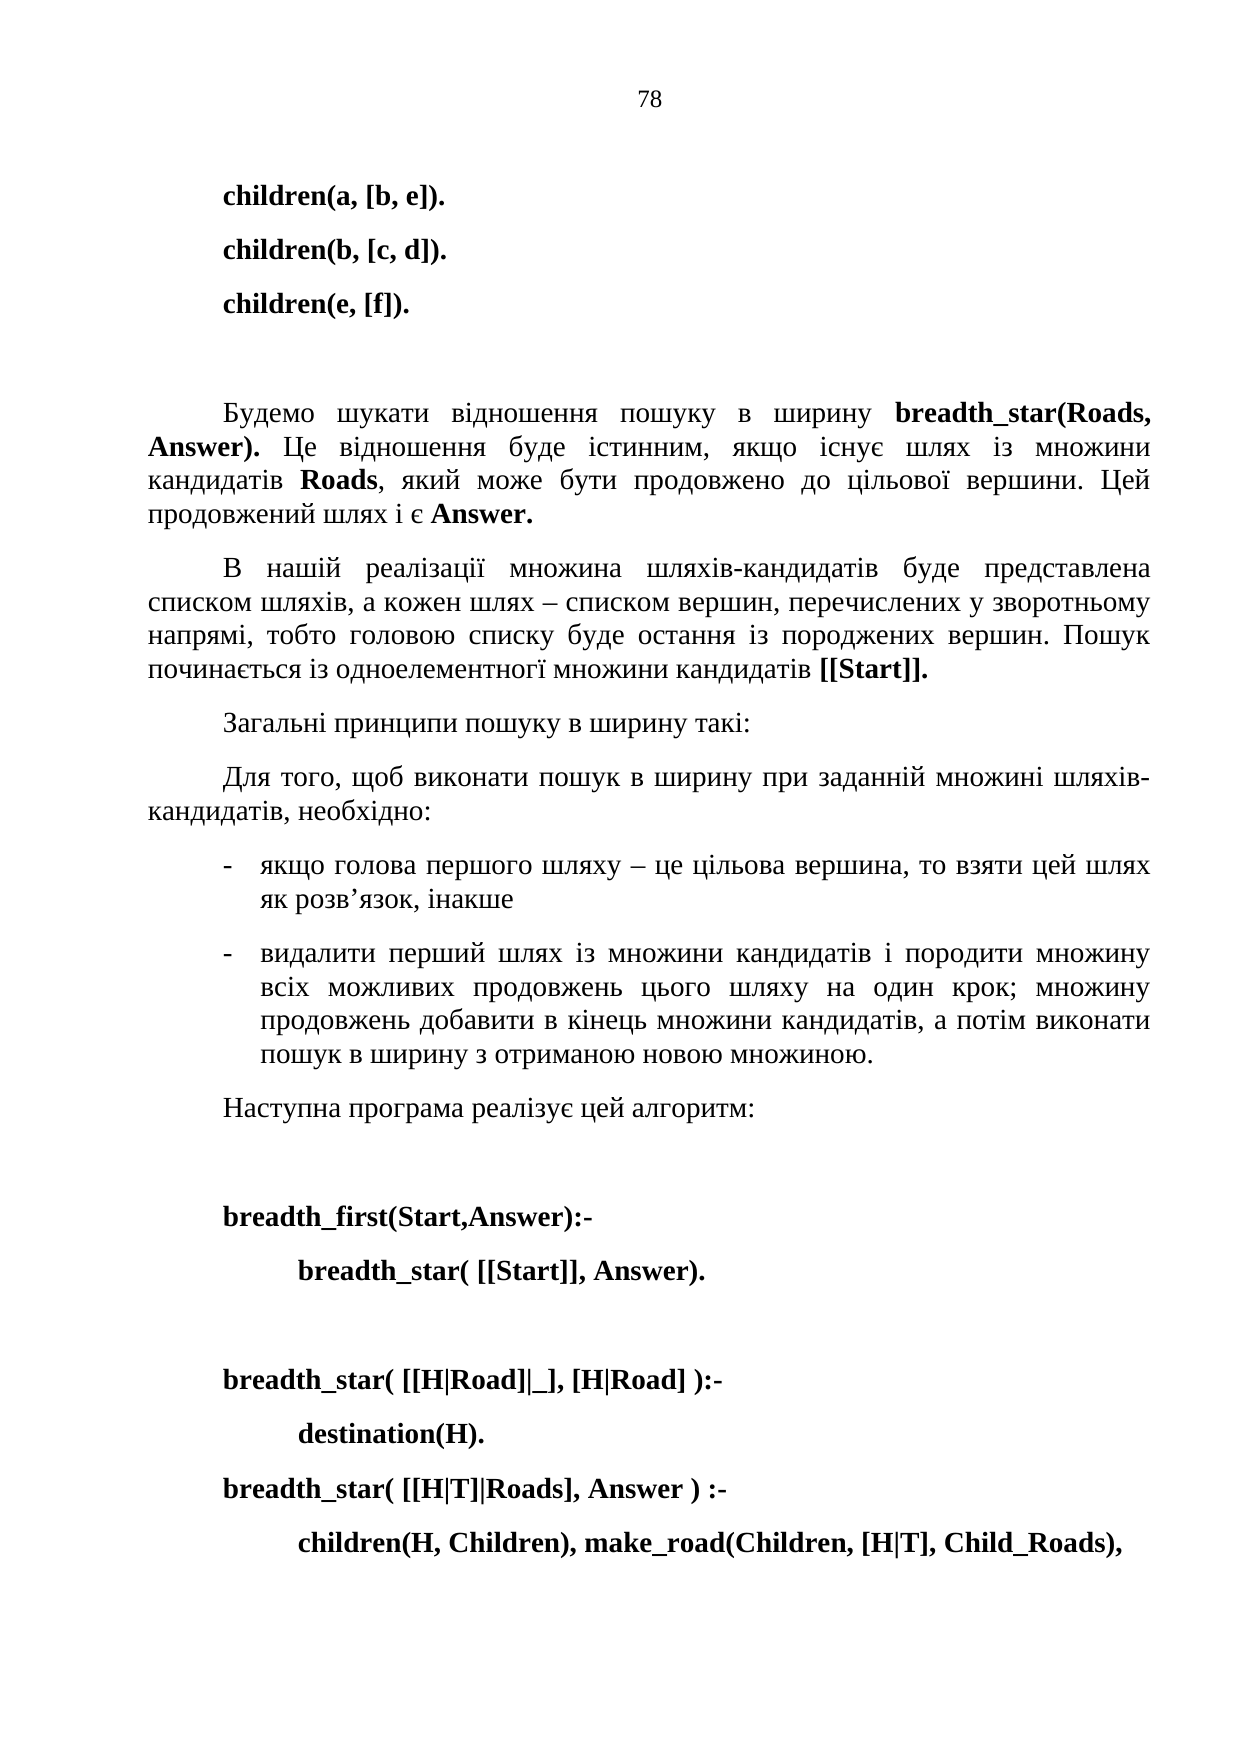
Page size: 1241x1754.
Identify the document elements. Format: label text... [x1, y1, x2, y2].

text Для того, щоб виконати пошук в ширину при заданній множині шляхів-кандидатів, необхідно: [148, 759, 1152, 827]
text children(b, [c, d]). [148, 232, 1152, 266]
text Наступна програма реалізує цей алгоритм: [148, 1090, 1152, 1124]
text breadth_star( [[H|T]|Roads], Answer ) :- [148, 1471, 1152, 1504]
text Будемо шукати відношення пошуку в ширину breadth_star(Roads, Answer). Це відношення буде істинним, якщо існує шлях із множини кандидатів Roads, який може бути продовжено до цільової вершини. Цей продовжений шлях і є Answer. [148, 395, 1152, 529]
text breadth_star( [[Start]], Answer). [223, 1253, 1152, 1287]
text children(e, [f]). [148, 286, 1152, 320]
text children(H, Children), make_road(Children, [H|T], Child_Roads), [223, 1525, 1152, 1559]
list якщо голова першого шляху – це цільова вершина, то взяти цей шлях як розв’язок, інакше [223, 847, 1152, 914]
text destination(H). [223, 1417, 1152, 1450]
text breadth_first(Start,Answer):- [148, 1199, 1152, 1233]
text children(a, [b, e]). [148, 178, 1152, 211]
text breadth_star( [[H|Road]|_], [H|Road] ):- [223, 1362, 1152, 1396]
list видалити перший шлях із множини кандидатів і породити множину всіх можливих продовжень цього шляху на один крок; множину продовжень добавити в кінець множини кандидатів, а потім виконати пошук в ширину з отриманою новою множиною. [223, 935, 1152, 1069]
text Загальні принципи пошуку в ширину такі: [148, 705, 1152, 739]
text В нашій реалізації множина шляхів-кандидатів буде представлена списком шляхів, а кожен шлях – списком вершин, перечислених у зворотньому напрямі, тобто головою списку буде остання із породжених вершин. Пошук починається із одноелементногї множини кандидатів [[Start]]. [148, 550, 1152, 684]
